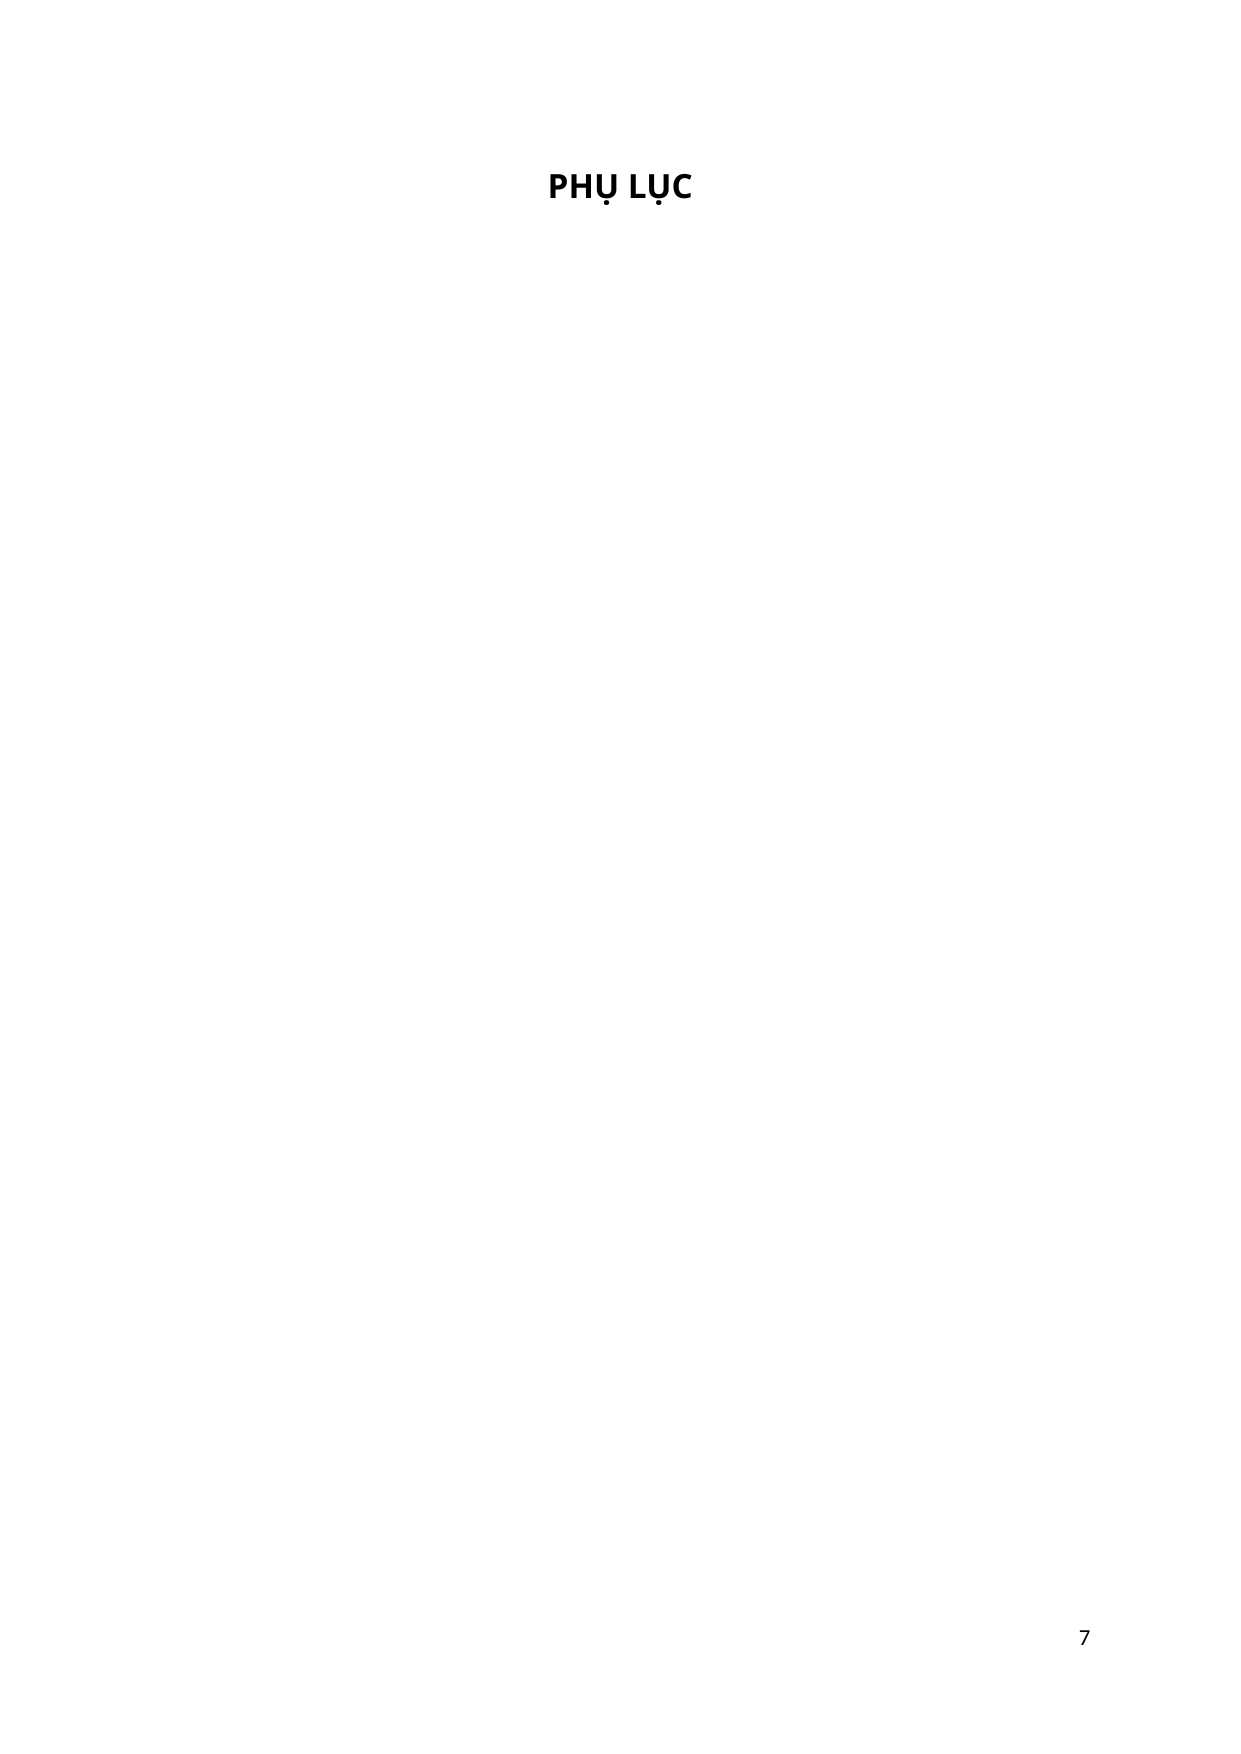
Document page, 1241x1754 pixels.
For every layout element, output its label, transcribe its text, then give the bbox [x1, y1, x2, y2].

subtitle PHỤ LỤC [150, 162, 1090, 208]
